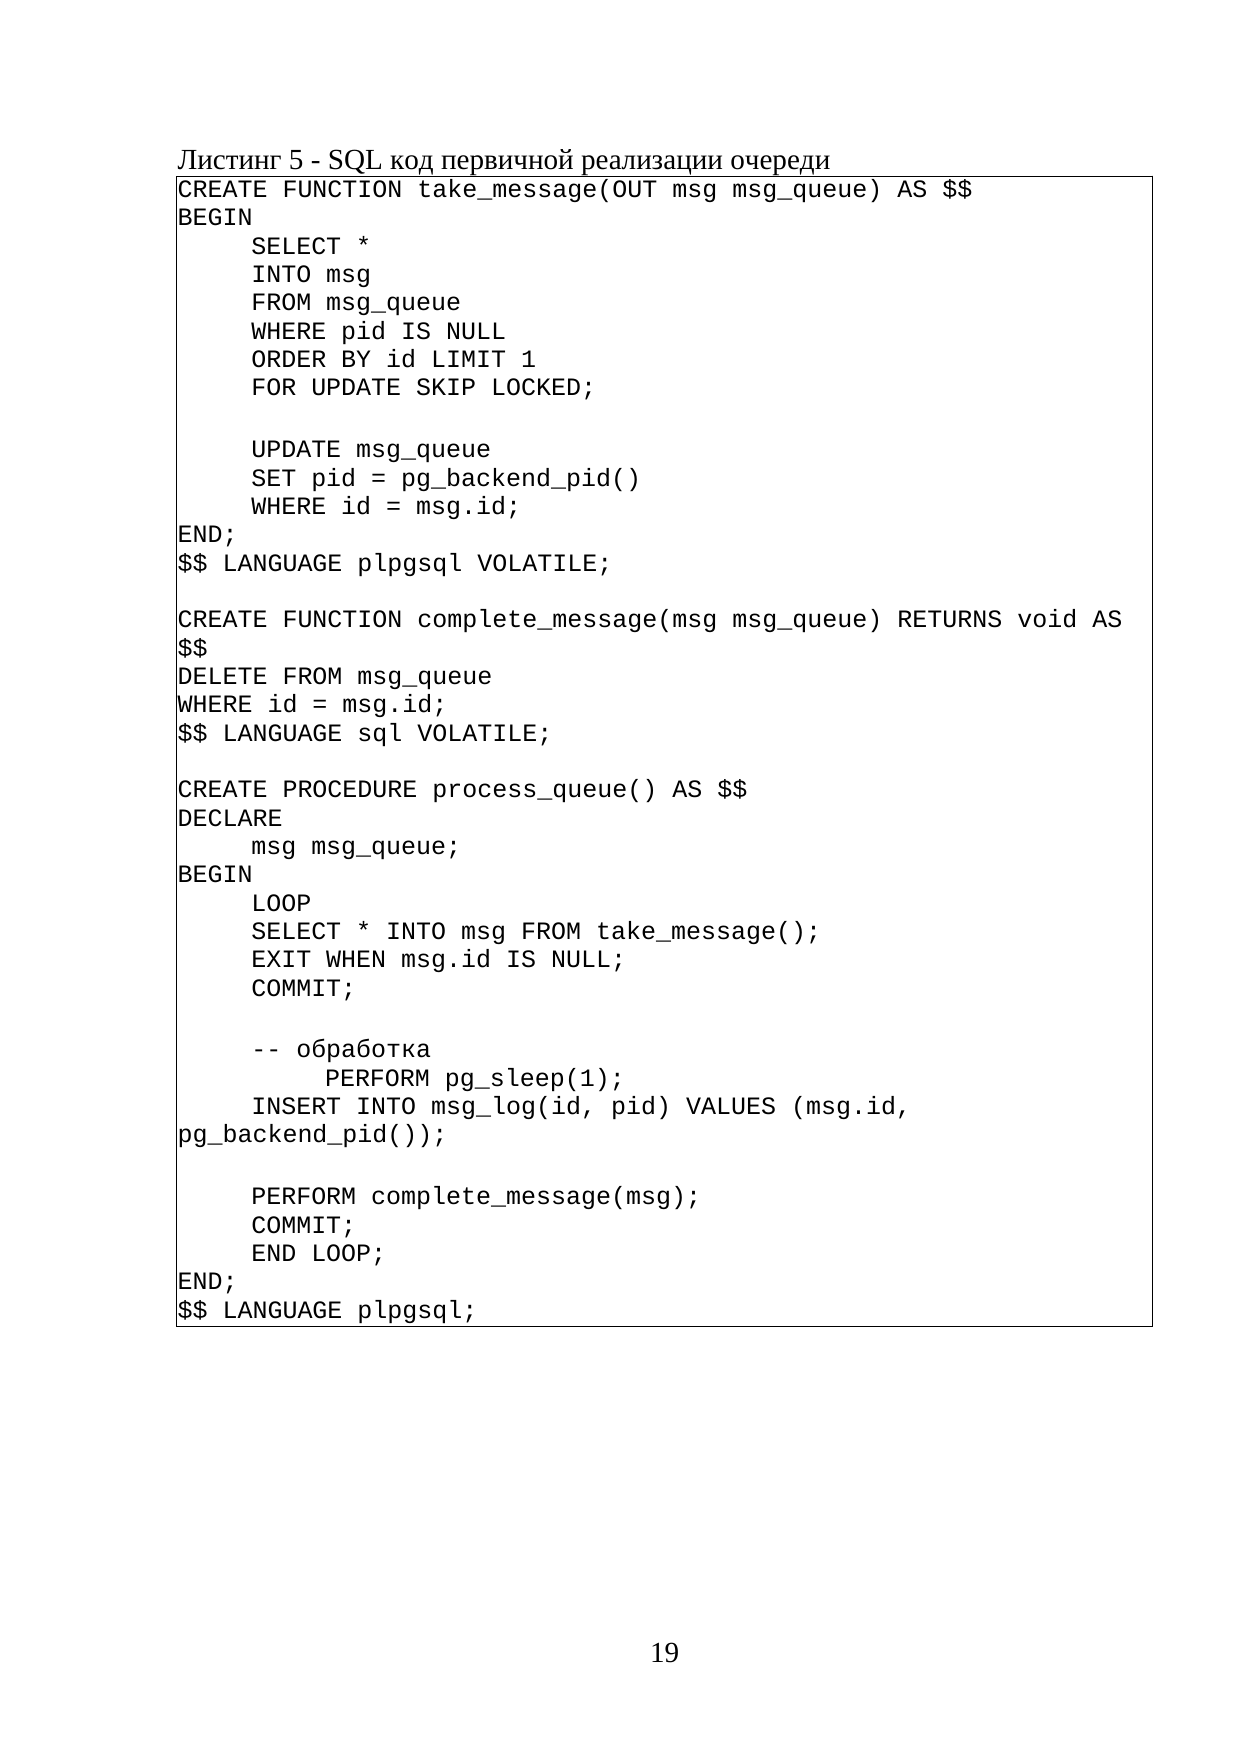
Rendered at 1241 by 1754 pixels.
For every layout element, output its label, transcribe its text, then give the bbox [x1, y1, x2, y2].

text DECLARE [177, 805, 1152, 833]
text Листинг 5 - SQL код первичной реализации очереди [177, 142, 1152, 176]
text INSERT INTO msg_log(id, pid) VALUES (msg.id, pg_backend_pid()); [177, 1094, 1152, 1150]
text END; [177, 522, 1152, 550]
text SELECT * [177, 233, 1152, 262]
text FOR UPDATE SKIP LOCKED; [177, 375, 1152, 403]
text FROM msg_queue [177, 290, 1152, 318]
text UPDATE msg_queue [177, 437, 1152, 465]
text WHERE id = msg.id; [177, 692, 1152, 720]
text CREATE FUNCTION take_message(OUT msg msg_queue) AS $$ [177, 177, 1152, 205]
text BEGIN [177, 862, 1152, 890]
text WHERE pid IS NULL [177, 318, 1152, 347]
text EXIT WHEN msg.id IS NULL; [177, 947, 1152, 975]
text PERFORM complete_message(msg); [177, 1184, 1152, 1212]
text DELETE FROM msg_queue [177, 663, 1152, 692]
text BEGIN [177, 205, 1152, 233]
text $$ LANGUAGE plpgsql; [177, 1296, 1152, 1326]
text ORDER BY id LIMIT 1 [177, 347, 1152, 375]
text $$ LANGUAGE sql VOLATILE; [177, 720, 1152, 748]
text PERFORM pg_sleep(1); [177, 1065, 1152, 1094]
text END LOOP; [177, 1241, 1152, 1269]
text SET pid = pg_backend_pid() [177, 465, 1152, 493]
text END; [177, 1269, 1152, 1296]
text SELECT * INTO msg FROM take_message(); [177, 918, 1152, 947]
text COMMIT; [177, 975, 1152, 1003]
text WHERE id = msg.id; [177, 493, 1152, 522]
text LOOP [177, 890, 1152, 918]
text $$ LANGUAGE plpgsql VOLATILE; [177, 550, 1152, 578]
text CREATE FUNCTION complete_message(msg msg_queue) RETURNS void AS $$ [177, 607, 1152, 663]
text COMMIT; [177, 1212, 1152, 1241]
text -- обработка [177, 1037, 1152, 1065]
text CREATE PROCEDURE process_queue() AS $$ [177, 777, 1152, 805]
text msg msg_queue; [177, 833, 1152, 862]
text INTO msg [177, 262, 1152, 290]
